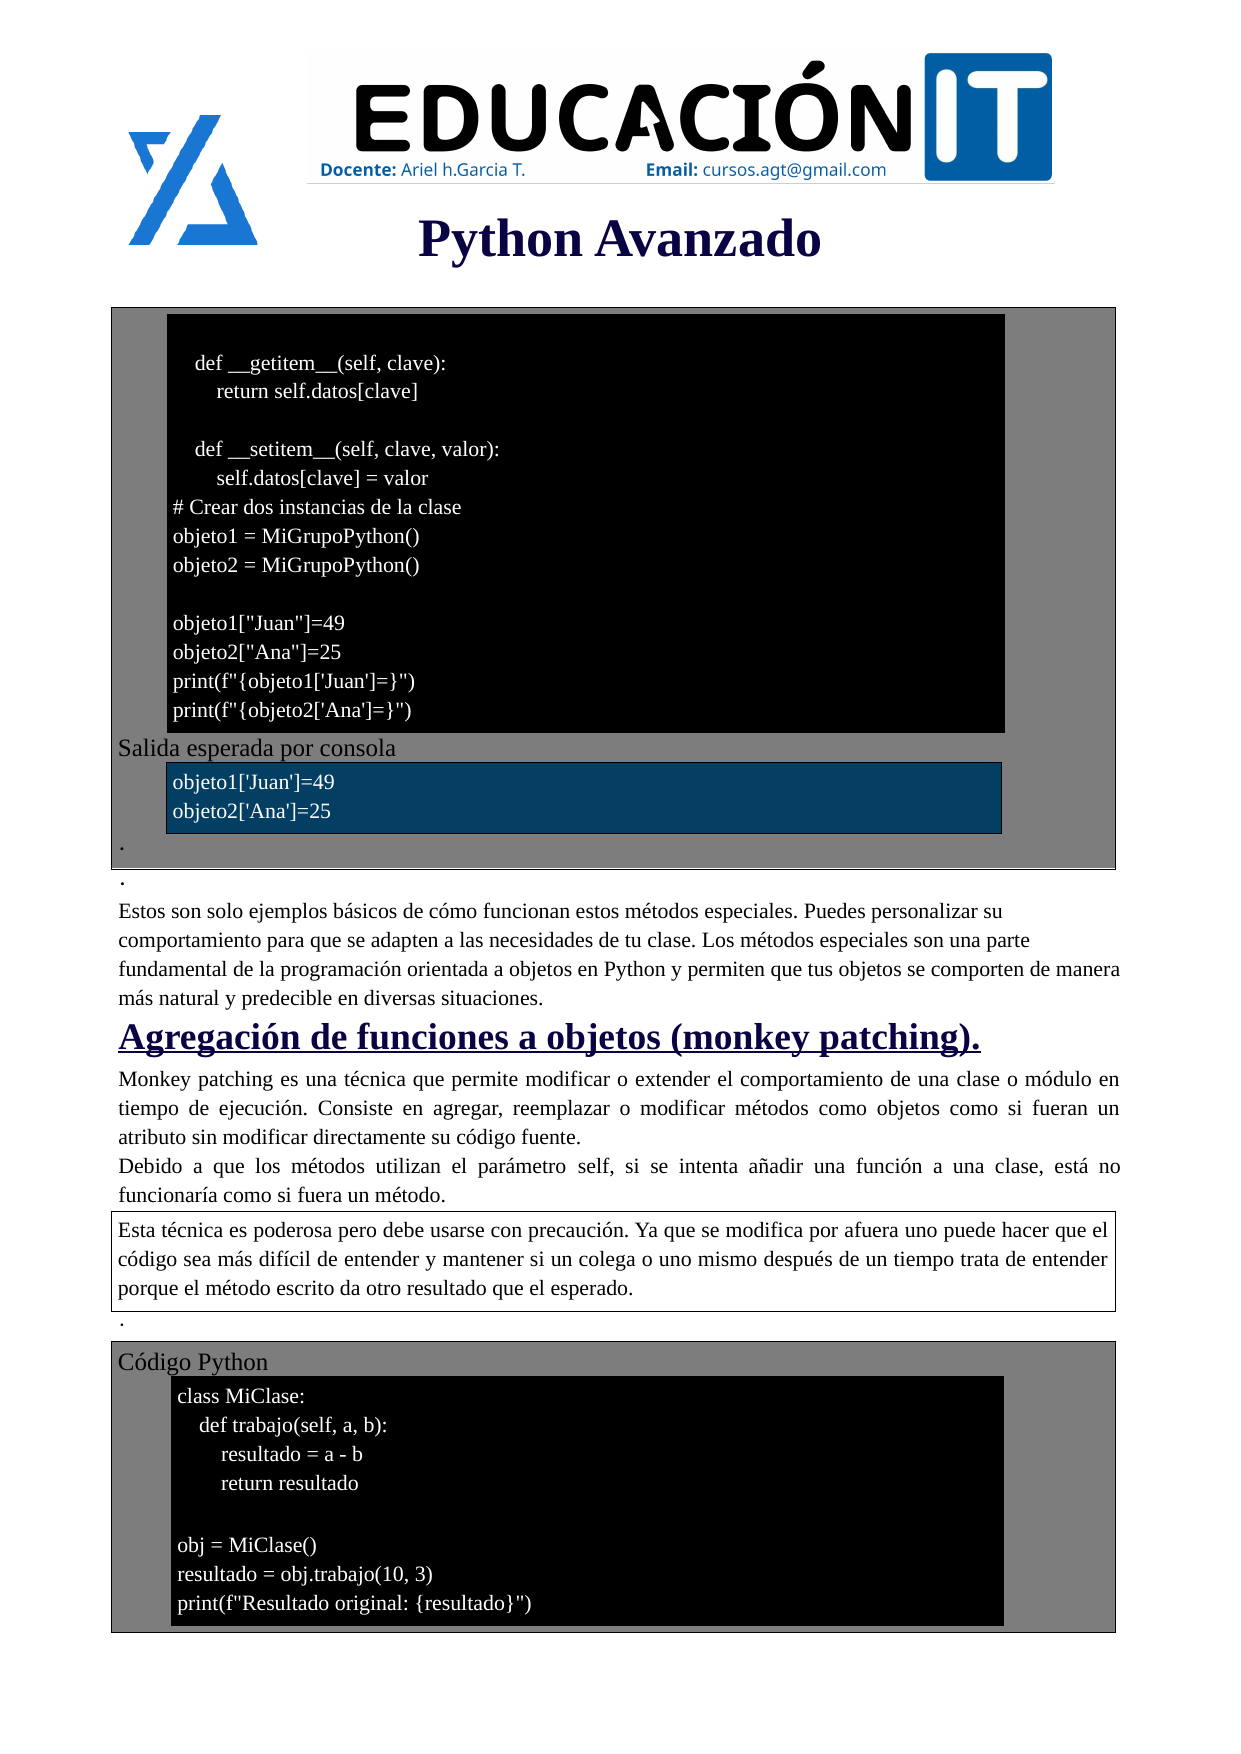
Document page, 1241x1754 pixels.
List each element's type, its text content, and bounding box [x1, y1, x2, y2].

picture [128, 115, 258, 245]
subtitle Agregación de funciones a objetos (monkey patching). [118, 1014, 1122, 1057]
text Estos son solo ejemplos básicos de cómo funcionan estos métodos especiales. Puedes personalizar su comportamiento para que se adapten a las necesidades de tu clase. Los métodos especiales son una parte fundamental de la programación orientada a objetos en Python y permiten que tus objetos se comporten de manera más natural y predecible en diversas situaciones. [118, 898, 1122, 1010]
table_header Código Python Salida esperada por consola · [112, 1342, 1115, 1632]
text · [118, 1312, 1122, 1337]
text Debido a que los métodos utilizan el parámetro self, si se intenta añadir una función a una clase, está no funcionaría como si fuera un método. [118, 1153, 1122, 1207]
text Monkey patching es una técnica que permite modificar o extender el comportamiento de una clase o módulo en tiempo de ejecución. Consiste en agregar, reemplazar o modificar métodos como objetos como si fueran un atributo sin modificar directamente su código fuente. [118, 1066, 1122, 1149]
table_header Código Python Salida esperada por consola · [112, 308, 1115, 868]
table_header Esta técnica es poderosa pero debe usarse con precaución. Ya que se modifica por afuera uno puede hacer que el código sea más difícil de entender y mantener si un colega o uno mismo después de un tiempo trata de entender porque el método escrito da otro resultado que el esperado. [112, 1212, 1115, 1311]
picture [306, 50, 1055, 184]
text · [118, 869, 1122, 898]
